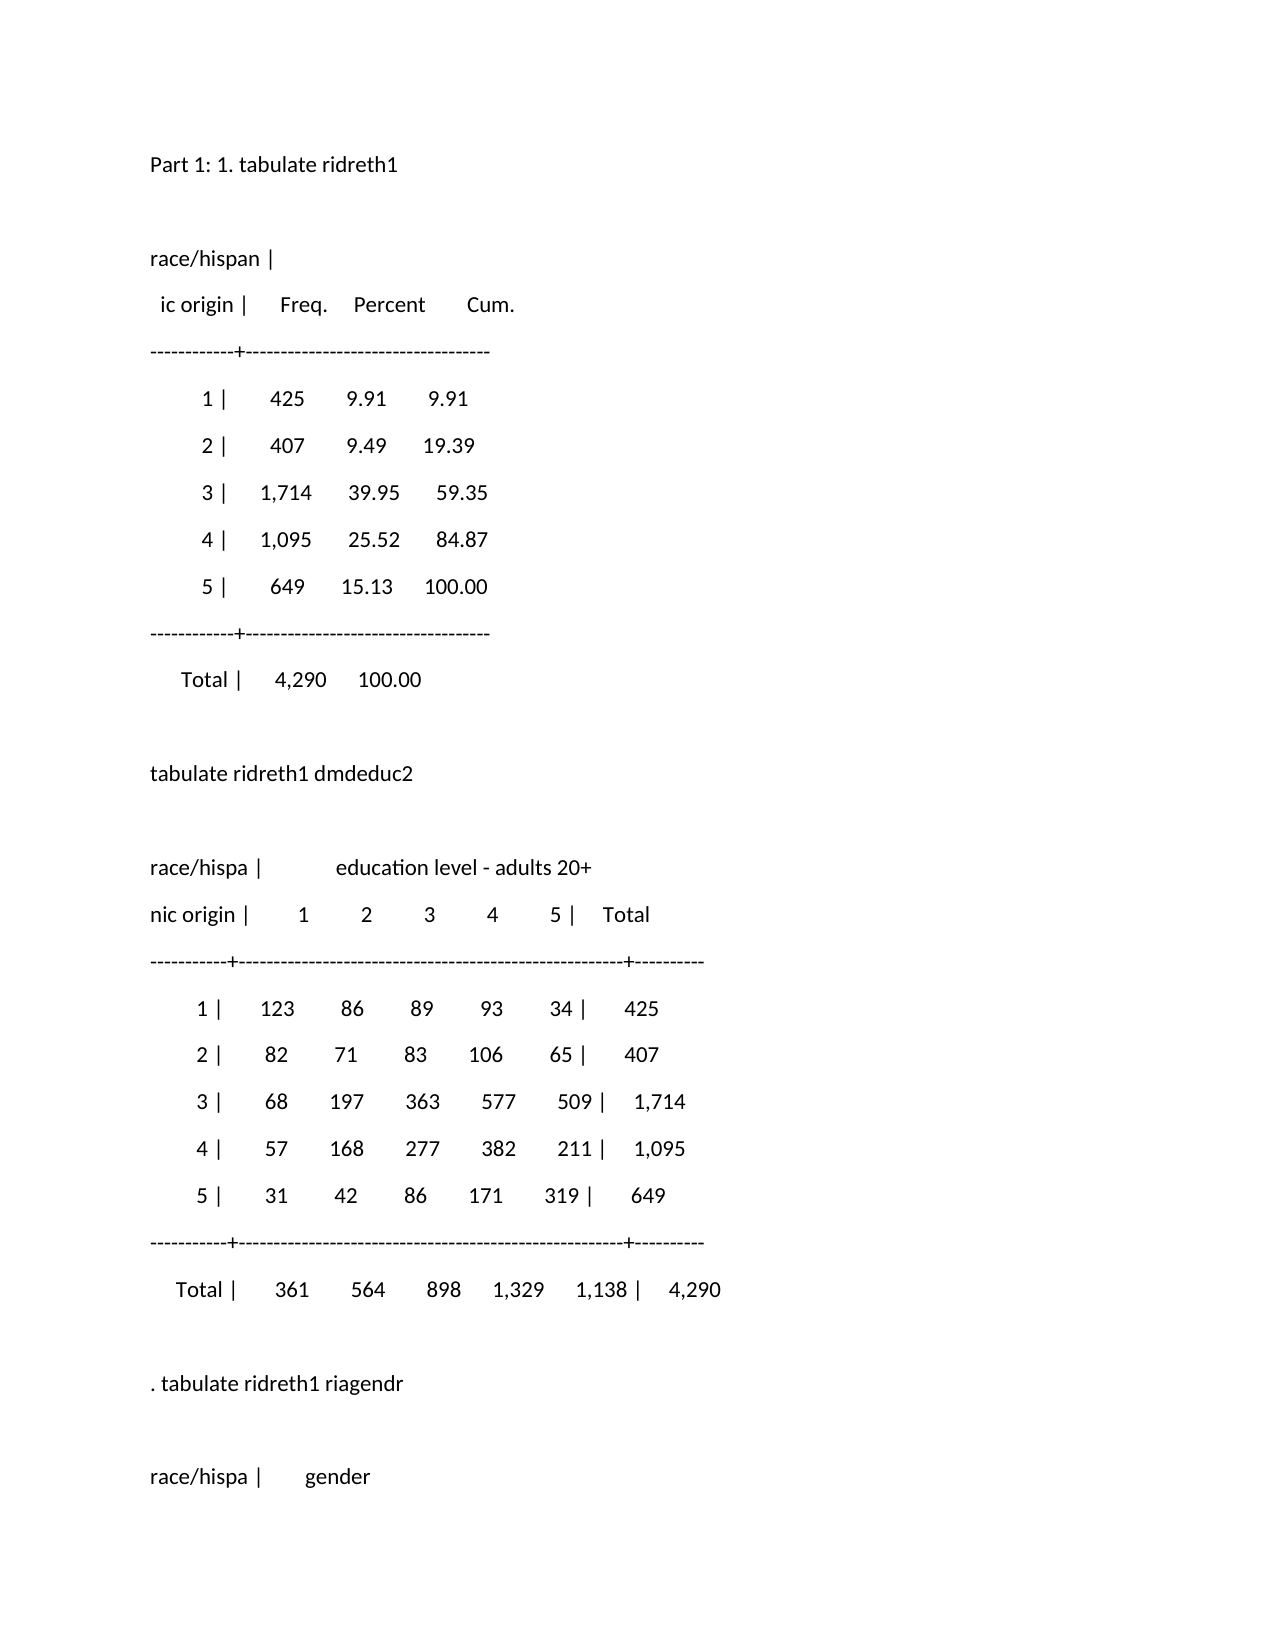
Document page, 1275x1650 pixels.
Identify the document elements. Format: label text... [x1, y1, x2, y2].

text ------------+----------------------------------- [150, 337, 1125, 366]
text 3 | 68 197 363 577 509 | 1,714 [150, 1087, 1125, 1116]
text ic origin | Freq. Percent Cum. [150, 291, 1125, 319]
text 2 | 407 9.49 19.39 [150, 431, 1125, 459]
text 1 | 123 86 89 93 34 | 425 [150, 994, 1125, 1022]
text 1 | 425 9.91 9.91 [150, 384, 1125, 412]
text Part 1: 1. tabulate ridreth1 [150, 150, 1125, 178]
text 4 | 1,095 25.52 84.87 [150, 525, 1125, 553]
text tabulate ridreth1 dmdeduc2 [150, 759, 1125, 787]
text 5 | 649 15.13 100.00 [150, 572, 1125, 600]
text 4 | 57 168 277 382 211 | 1,095 [150, 1134, 1125, 1162]
text Total | 4,290 100.00 [150, 666, 1125, 694]
text -----------+-------------------------------------------------------+---------- [150, 947, 1125, 975]
text 5 | 31 42 86 171 319 | 649 [150, 1181, 1125, 1209]
text . tabulate ridreth1 riagendr [150, 1369, 1125, 1397]
text Total | 361 564 898 1,329 1,138 | 4,290 [150, 1275, 1125, 1303]
text race/hispan | [150, 244, 1125, 272]
text nic origin | 1 2 3 4 5 | Total [150, 900, 1125, 928]
text 3 | 1,714 39.95 59.35 [150, 478, 1125, 506]
text race/hispa | education level - adults 20+ [150, 853, 1125, 881]
text 2 | 82 71 83 106 65 | 407 [150, 1041, 1125, 1069]
text -----------+-------------------------------------------------------+---------- [150, 1228, 1125, 1256]
text race/hispa | gender [150, 1462, 1125, 1491]
text ------------+----------------------------------- [150, 619, 1125, 647]
